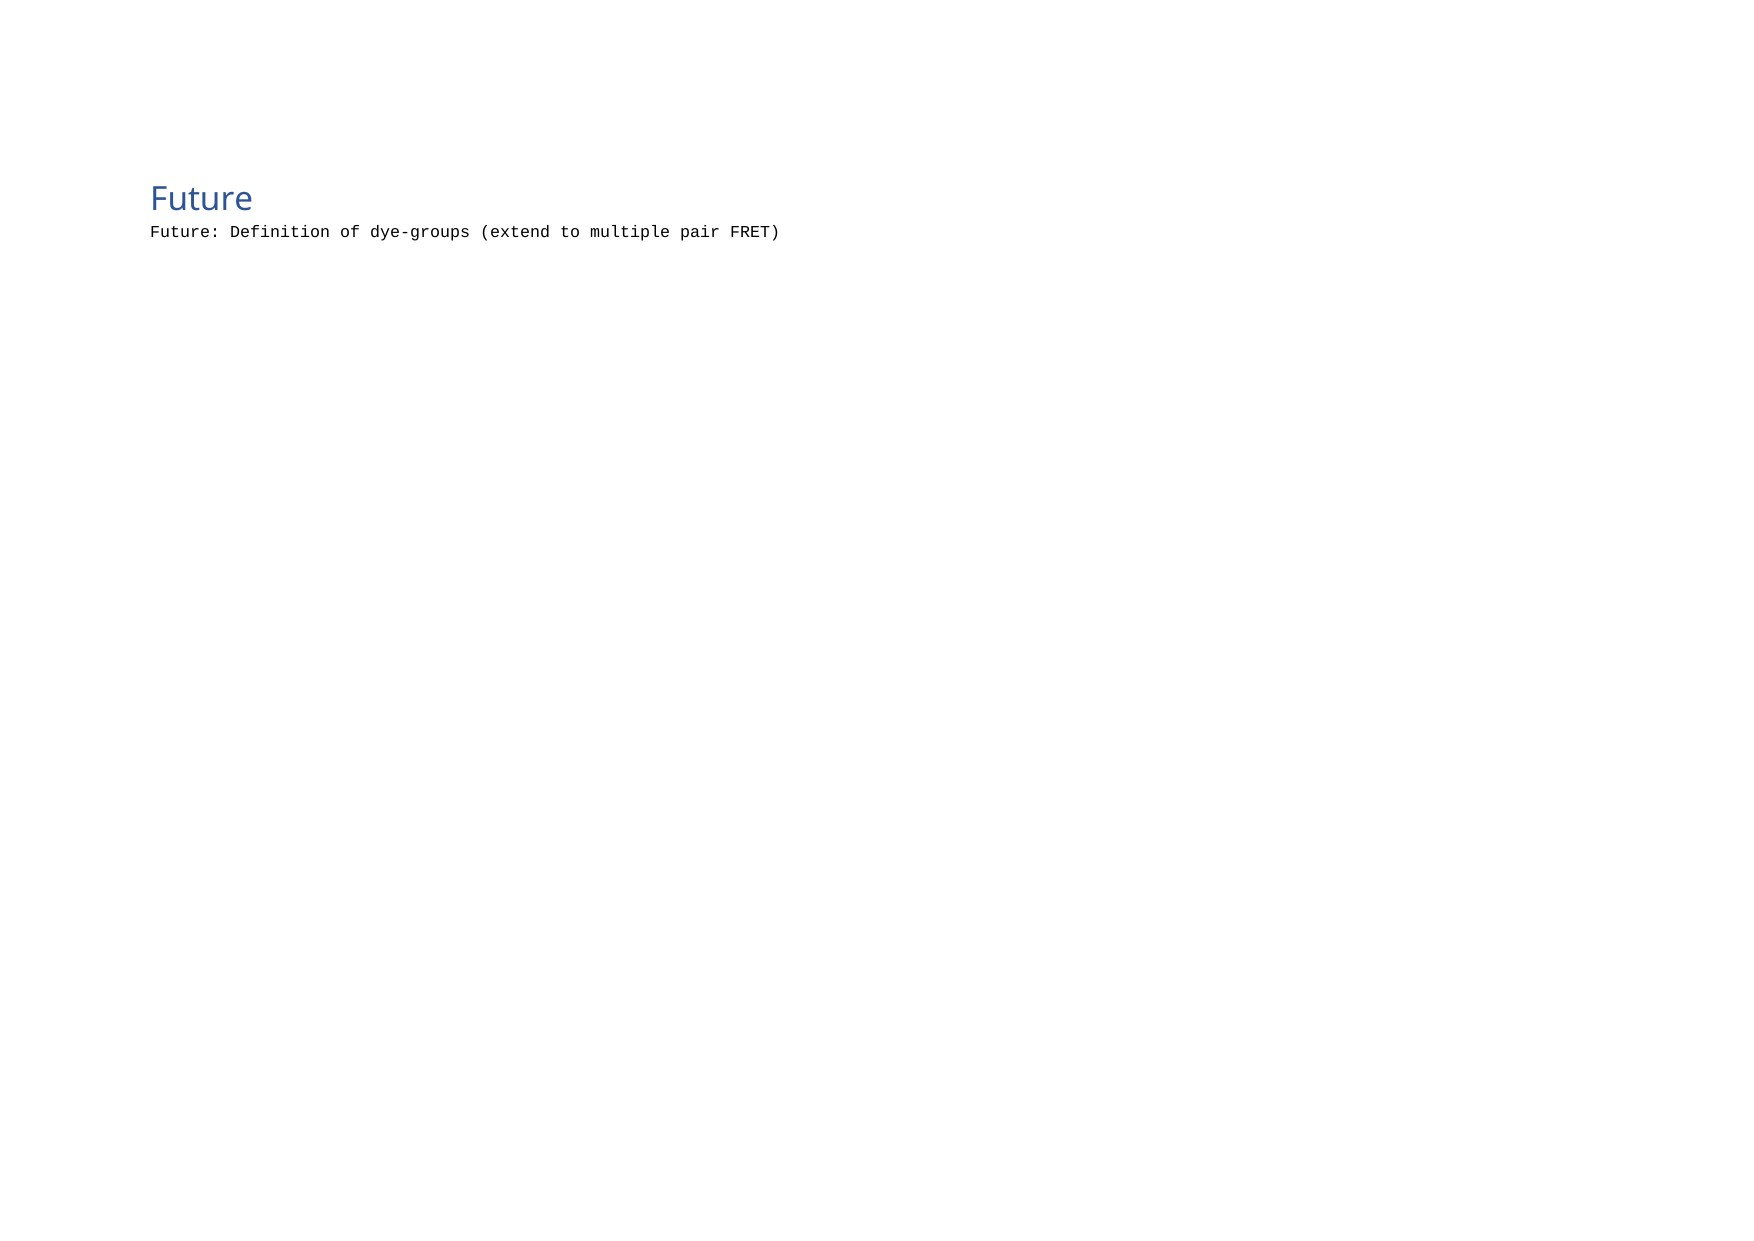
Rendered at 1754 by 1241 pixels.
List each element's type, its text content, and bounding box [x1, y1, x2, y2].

subtitle Future [150, 175, 1604, 220]
text Future: Definition of dye-groups (extend to multiple pair FRET) [150, 224, 1604, 243]
